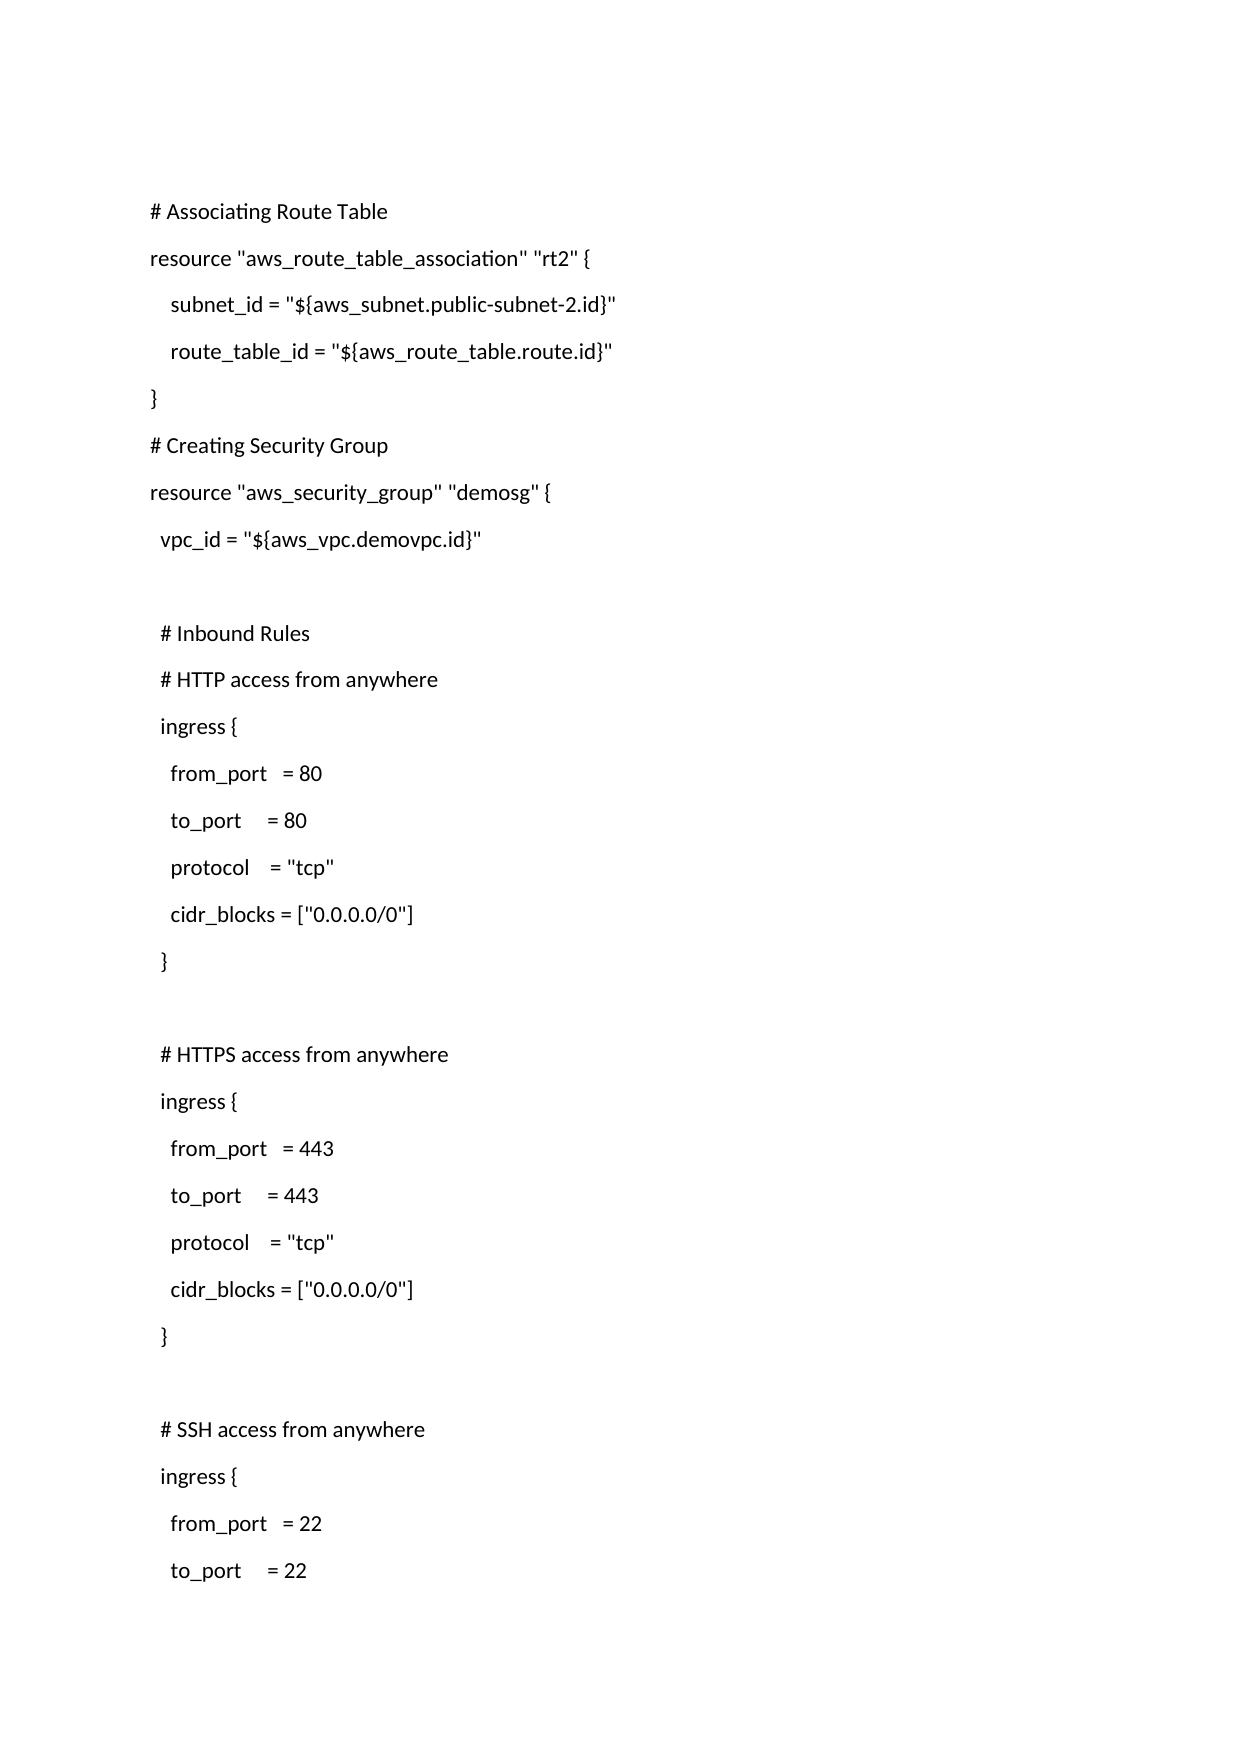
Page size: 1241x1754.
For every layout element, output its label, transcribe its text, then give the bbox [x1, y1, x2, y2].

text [150, 337, 1090, 366]
text # Associating Route Table [150, 197, 1090, 225]
text protocol = "tcp" [150, 1228, 1090, 1256]
text to_port = 80 [150, 806, 1090, 834]
text # SSH access from anywhere [150, 1416, 1090, 1444]
text # HTTP access from anywhere [150, 666, 1090, 694]
text from_port = 80 [150, 759, 1090, 787]
text cidr_blocks = ["0.0.0.0/0"] [150, 900, 1090, 928]
text to_port = 443 [150, 1181, 1090, 1209]
text cidr_blocks = ["0.0.0.0/0"] [150, 1275, 1090, 1303]
text from_port = 22 [150, 1509, 1090, 1537]
text # HTTPS access from anywhere [150, 1041, 1090, 1069]
text } [150, 947, 1090, 975]
text } [150, 384, 1090, 412]
text } [150, 1322, 1090, 1350]
text from_port = 443 [150, 1134, 1090, 1162]
text # Creating Security Group [150, 431, 1090, 459]
text subnet_id = "${aws_subnet.public-subnet-2.id}" [150, 291, 1090, 319]
text resource "aws_route_table_association" "rt2" { [150, 244, 1090, 272]
text protocol = "tcp" [150, 853, 1090, 881]
text resource "aws_security_group" "demosg" { [150, 478, 1090, 506]
text to_port = 22 [150, 1556, 1090, 1584]
text ingress { [150, 1462, 1090, 1491]
text # Inbound Rules [150, 619, 1090, 647]
text ingress { [150, 712, 1090, 741]
text ingress { [150, 1087, 1090, 1116]
text vpc_id = "${aws_vpc.demovpc.id}" [150, 525, 1090, 553]
